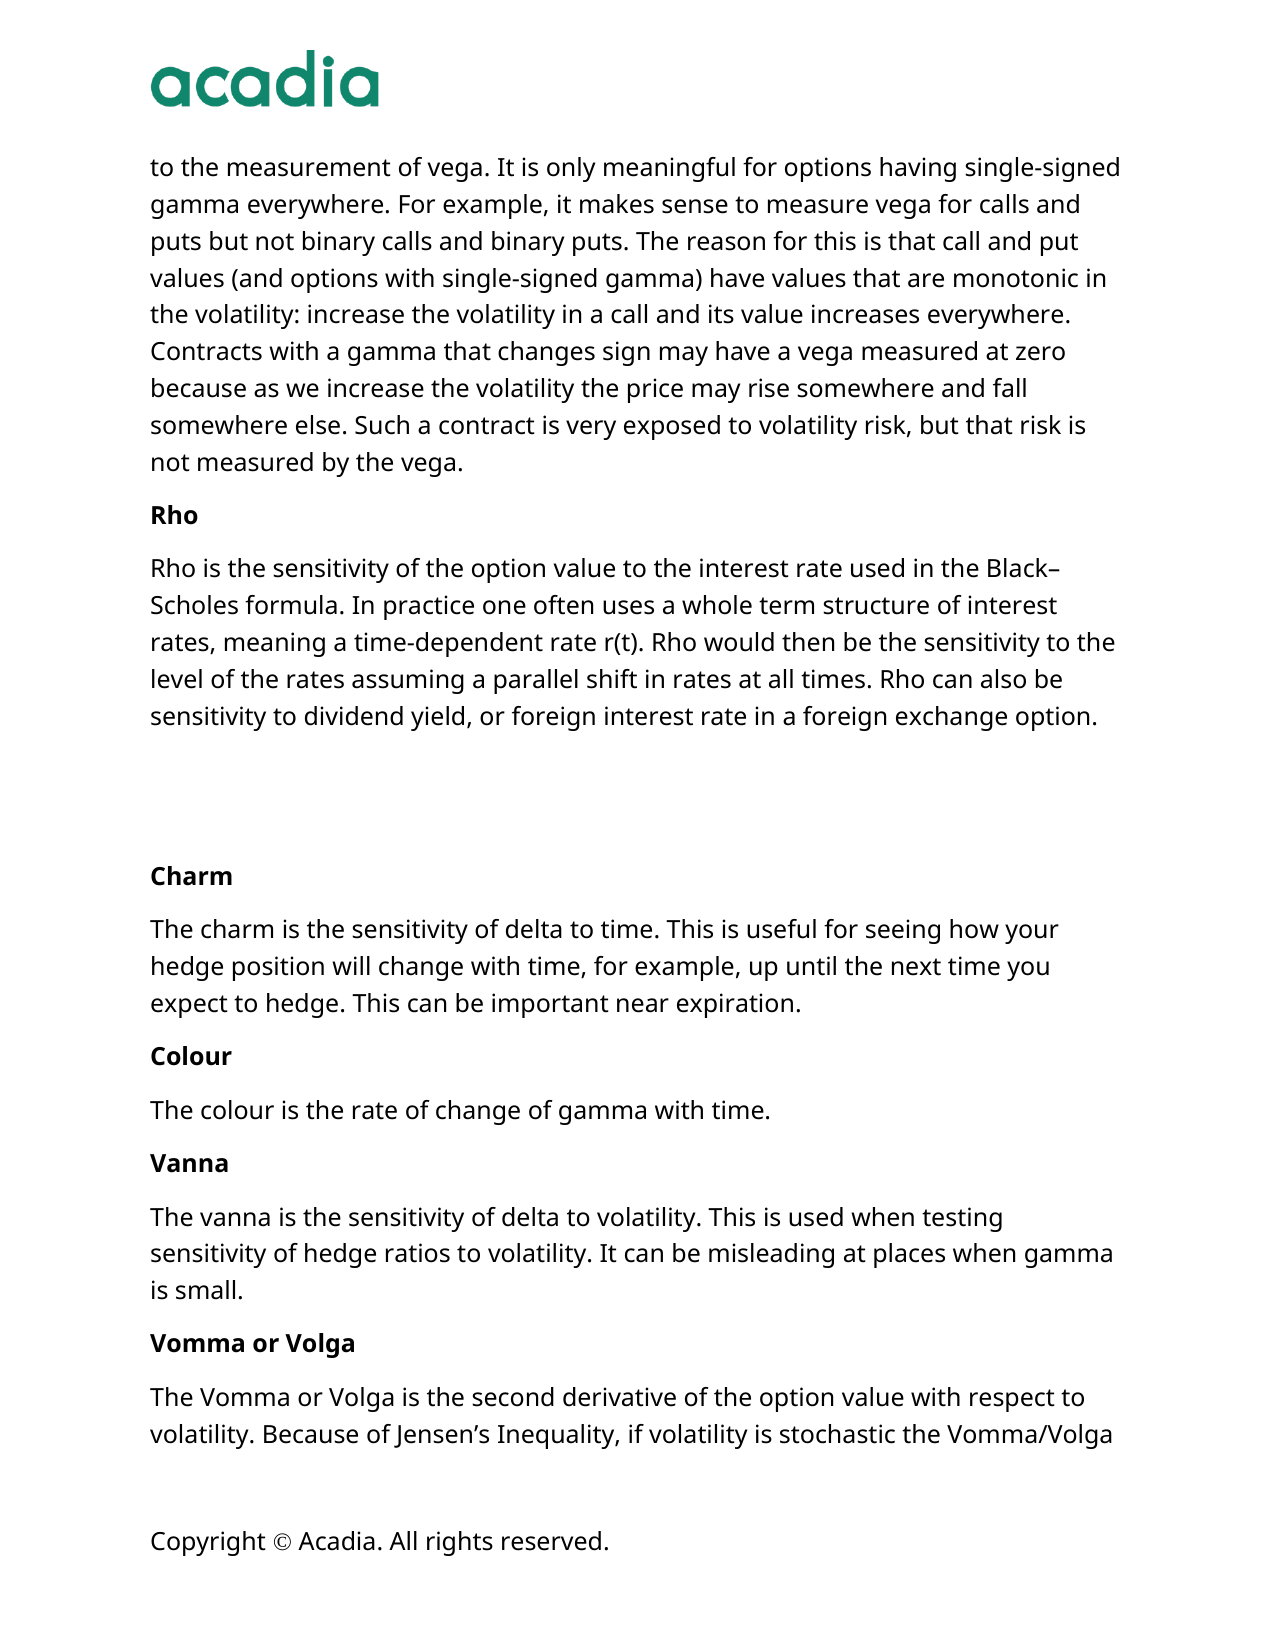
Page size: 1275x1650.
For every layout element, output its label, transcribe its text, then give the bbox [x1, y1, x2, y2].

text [150, 1379, 1125, 1450]
text Vomma or Volga [150, 1326, 1125, 1360]
text The vanna is the sensitivity of delta to volatility. This is used when testing sensitivity of hedge ratios to volatility. It can be misleading at places when gamma is small. [150, 1199, 1125, 1307]
text Vanna [150, 1146, 1125, 1180]
text Colour [150, 1039, 1125, 1073]
text Rho is the sensitivity of the option value to the interest rate used in the Black–Scholes formula. In practice one often uses a whole term structure of interest rates, meaning a time-dependent rate r(t). Rho would then be the sensitivity to the level of the rates assuming a parallel shift in rates at all times. Rho can also be sensitivity to dividend yield, or foreign interest rate in a foreign exchange option. [150, 551, 1125, 732]
text Rho [150, 498, 1125, 532]
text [150, 150, 1125, 478]
text Charm [150, 858, 1125, 892]
text The colour is the rate of change of gamma with time. [150, 1092, 1125, 1126]
text The charm is the sensitivity of delta to time. This is useful for seeing how your hedge position will change with time, for example, up until the next time you expect to hedge. This can be important near expiration. [150, 912, 1125, 1019]
picture [150, 50, 379, 107]
